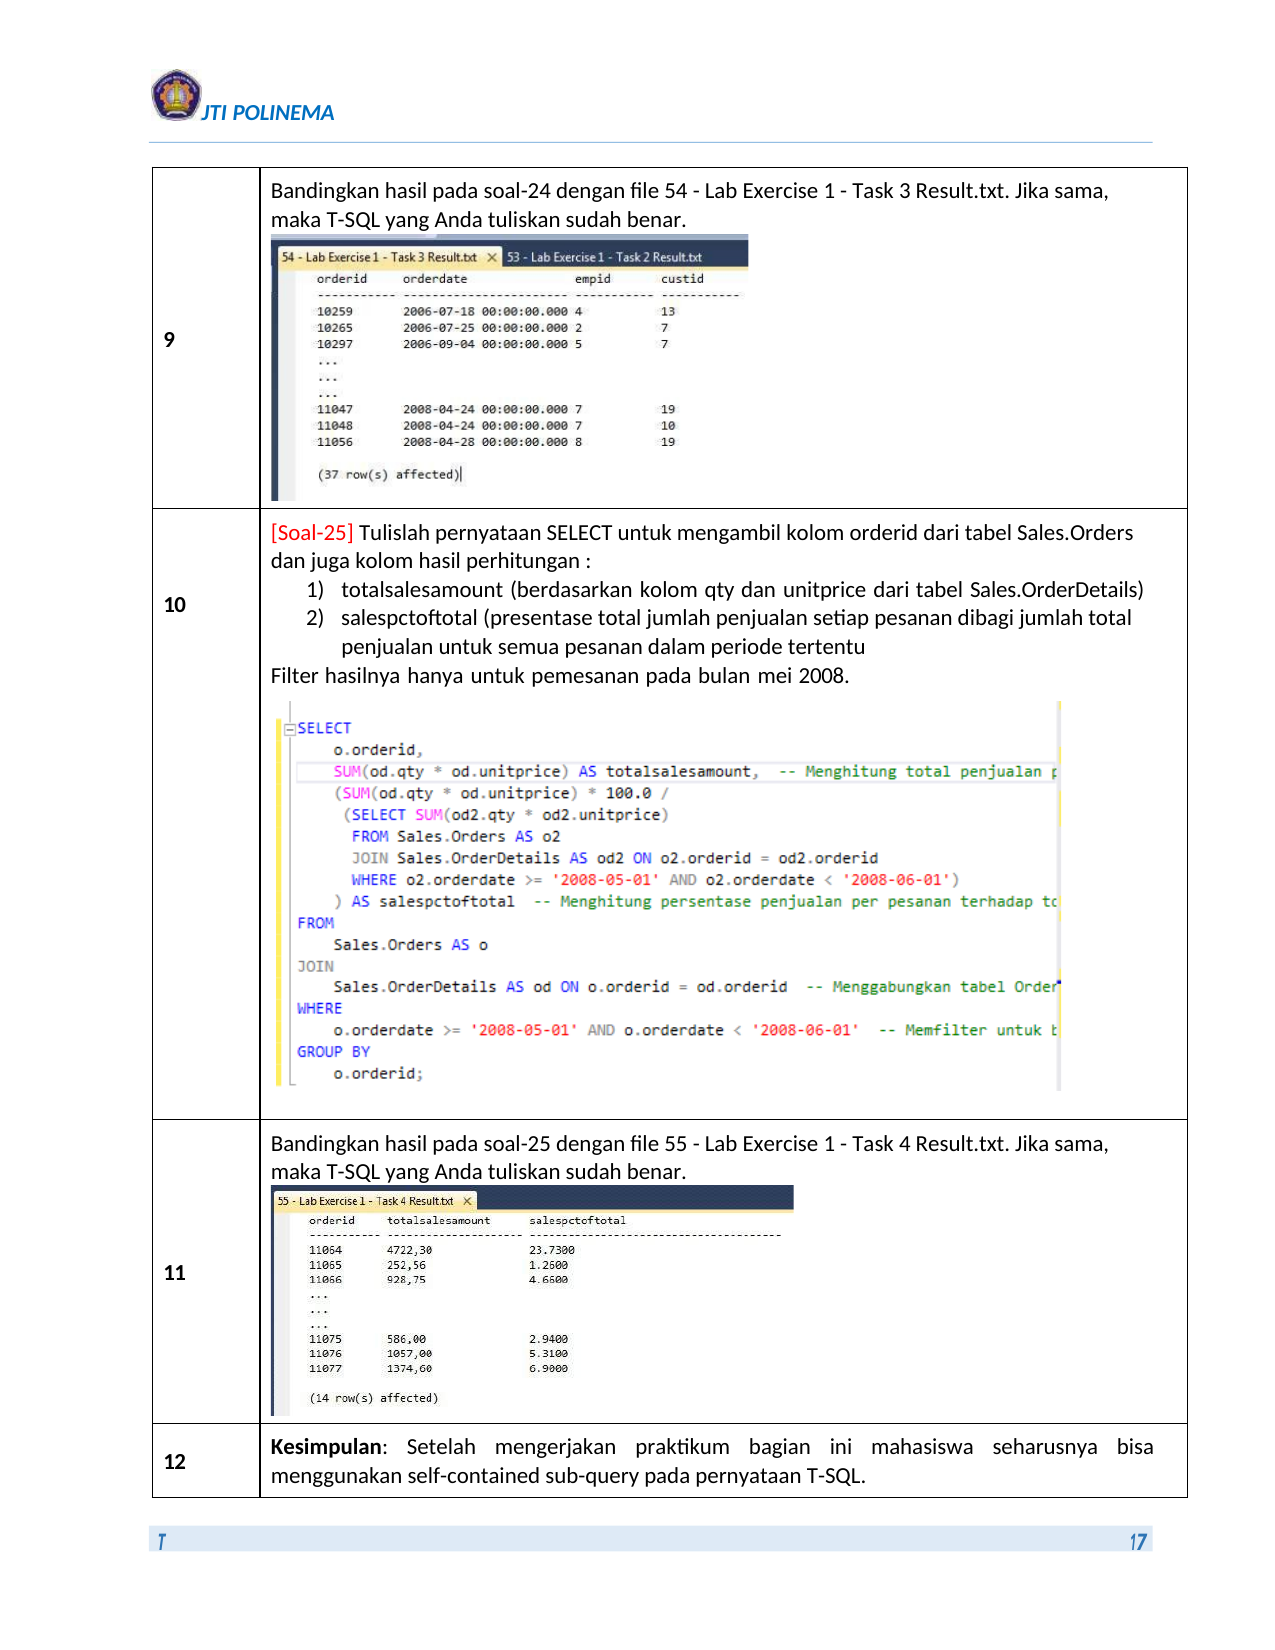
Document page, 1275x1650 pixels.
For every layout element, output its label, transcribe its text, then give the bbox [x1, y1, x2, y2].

table_cell [Soal-25] Tulislah pernyataan SELECT untuk mengambil kolom orderid dari tabel Sales.Orders dan juga kolom hasil perhitungan : totalsalesamount (berdasarkan kolom qty dan unitprice dari tabel Sales.OrderDetails) salespctoftotal (presentase total jumlah penjualan setiap pesanan dibagi jumlah total penjualan untuk semua pesanan dalam periode tertentu Filter hasilnya hanya untuk pemesanan pada bulan mei 2008. [261, 509, 1187, 1118]
table_cell 9 [153, 168, 259, 508]
picture [151, 69, 202, 121]
picture [270, 234, 749, 501]
table_cell 11 [153, 1120, 259, 1423]
table_cell Bandingkan hasil pada soal-25 dengan file 55 - Lab Exercise 1 - Task 4 Result.txt. Jika sama, maka T-SQL yang Anda tuliskan sudah benar. [261, 1120, 1187, 1423]
table_cell 12 [153, 1424, 259, 1497]
table_cell Bandingkan hasil pada soal-24 dengan file 54 - Lab Exercise 1 - Task 3 Result.txt. Jika sama, maka T-SQL yang Anda tuliskan sudah benar. [261, 168, 1187, 508]
table_cell Kesimpulan: Setelah mengerjakan praktikum bagian ini mahasiswa seharusnya bisa menggunakan self-contained sub-query pada pernyataan T-SQL. [261, 1424, 1187, 1497]
table_cell 10 [153, 509, 259, 1118]
picture [270, 1185, 794, 1416]
picture [276, 701, 1062, 1091]
